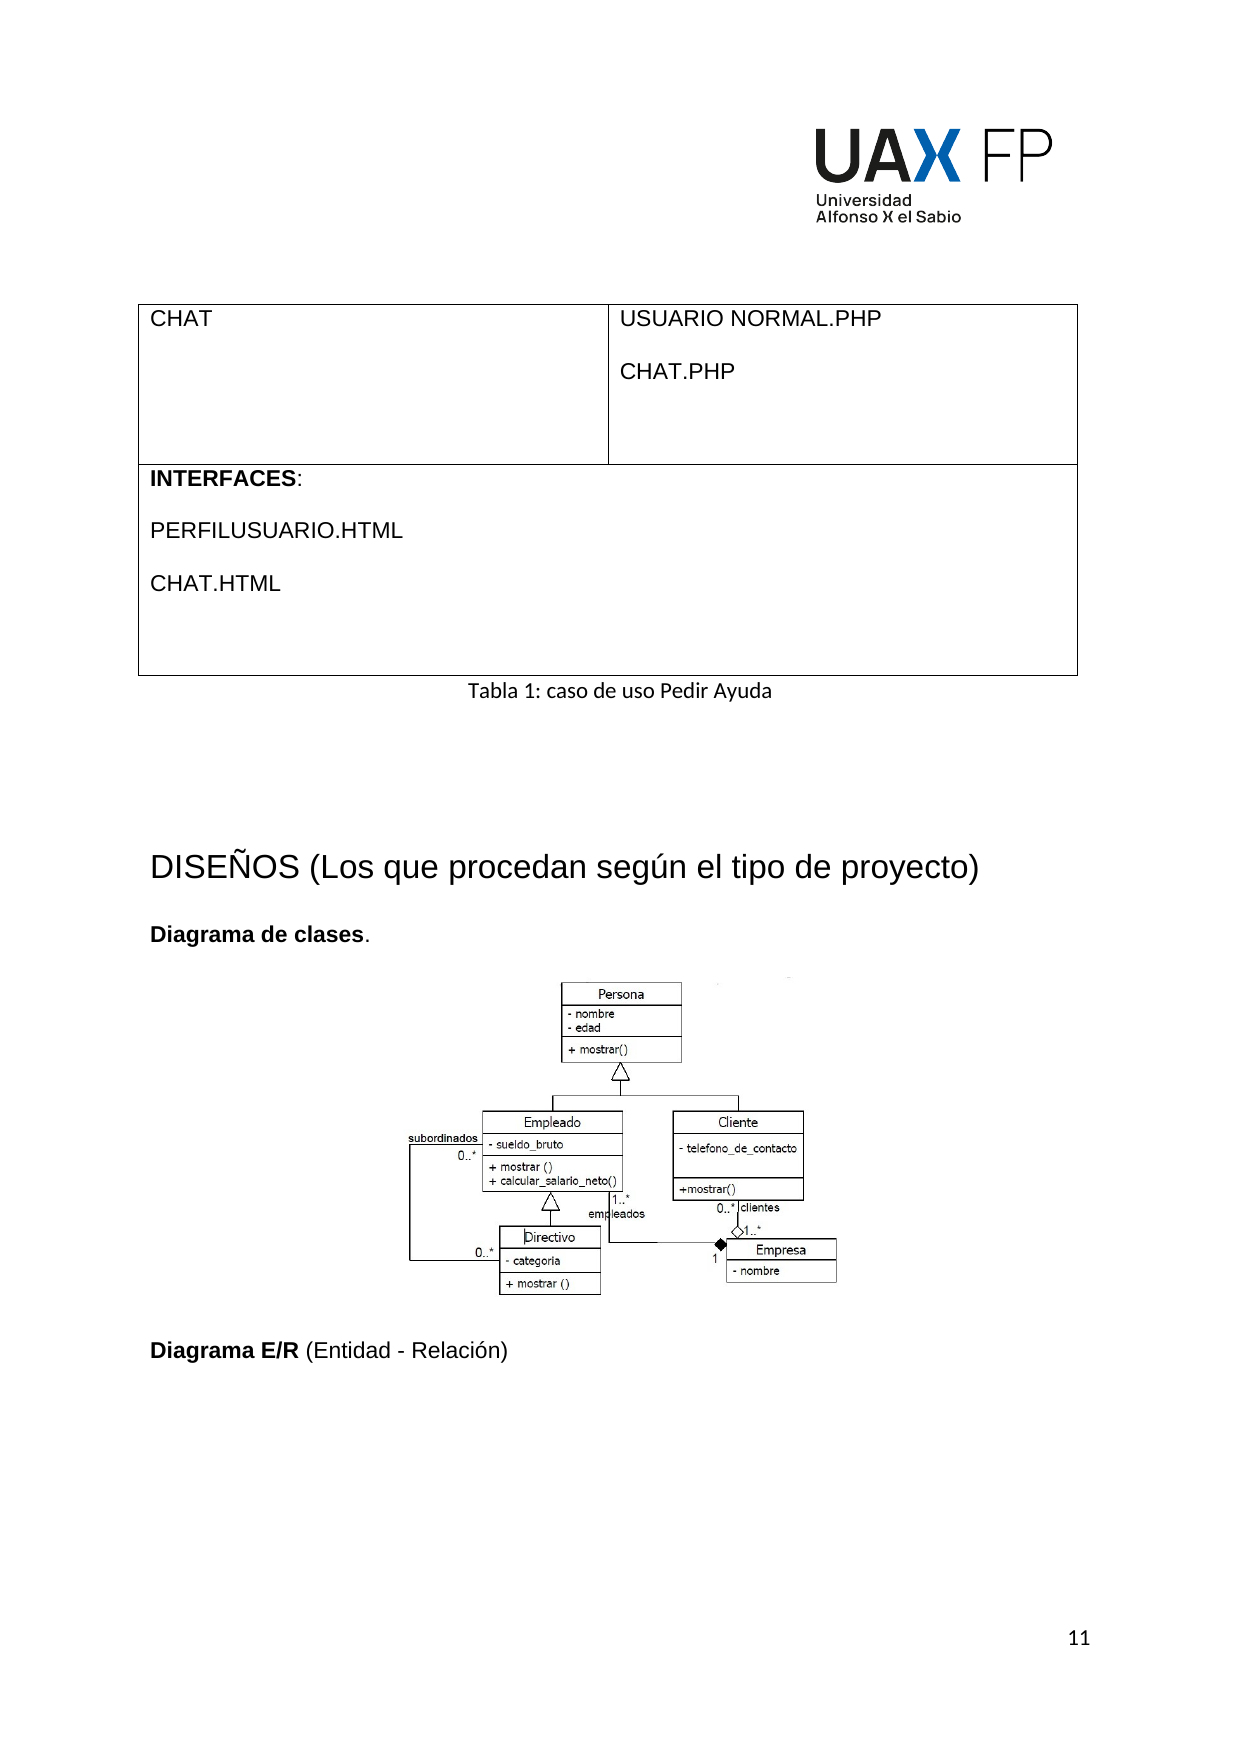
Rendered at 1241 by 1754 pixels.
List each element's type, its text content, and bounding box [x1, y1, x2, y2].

table_cell CLASES: ESPECIALISTA.PHP USUARIO NORMAL.PHP CHAT.PHP [609, 305, 1077, 463]
table_cell INTERFACES: PERFILUSUARIO.HTML CHAT.HTML [139, 465, 1077, 675]
text Diagrama E/R (Entidad - Relación) [150, 1337, 1090, 1363]
text DISEÑOS (Los que procedan según el tipo de proyecto) [150, 847, 1090, 886]
picture [789, 103, 1078, 249]
text Diagrama de clases. [150, 921, 1090, 948]
picture [393, 977, 847, 1307]
table_cell TABLAS: USUARIOS CHAT [139, 305, 608, 463]
text Tabla 1: caso de uso Pedir Ayuda [150, 676, 1090, 704]
